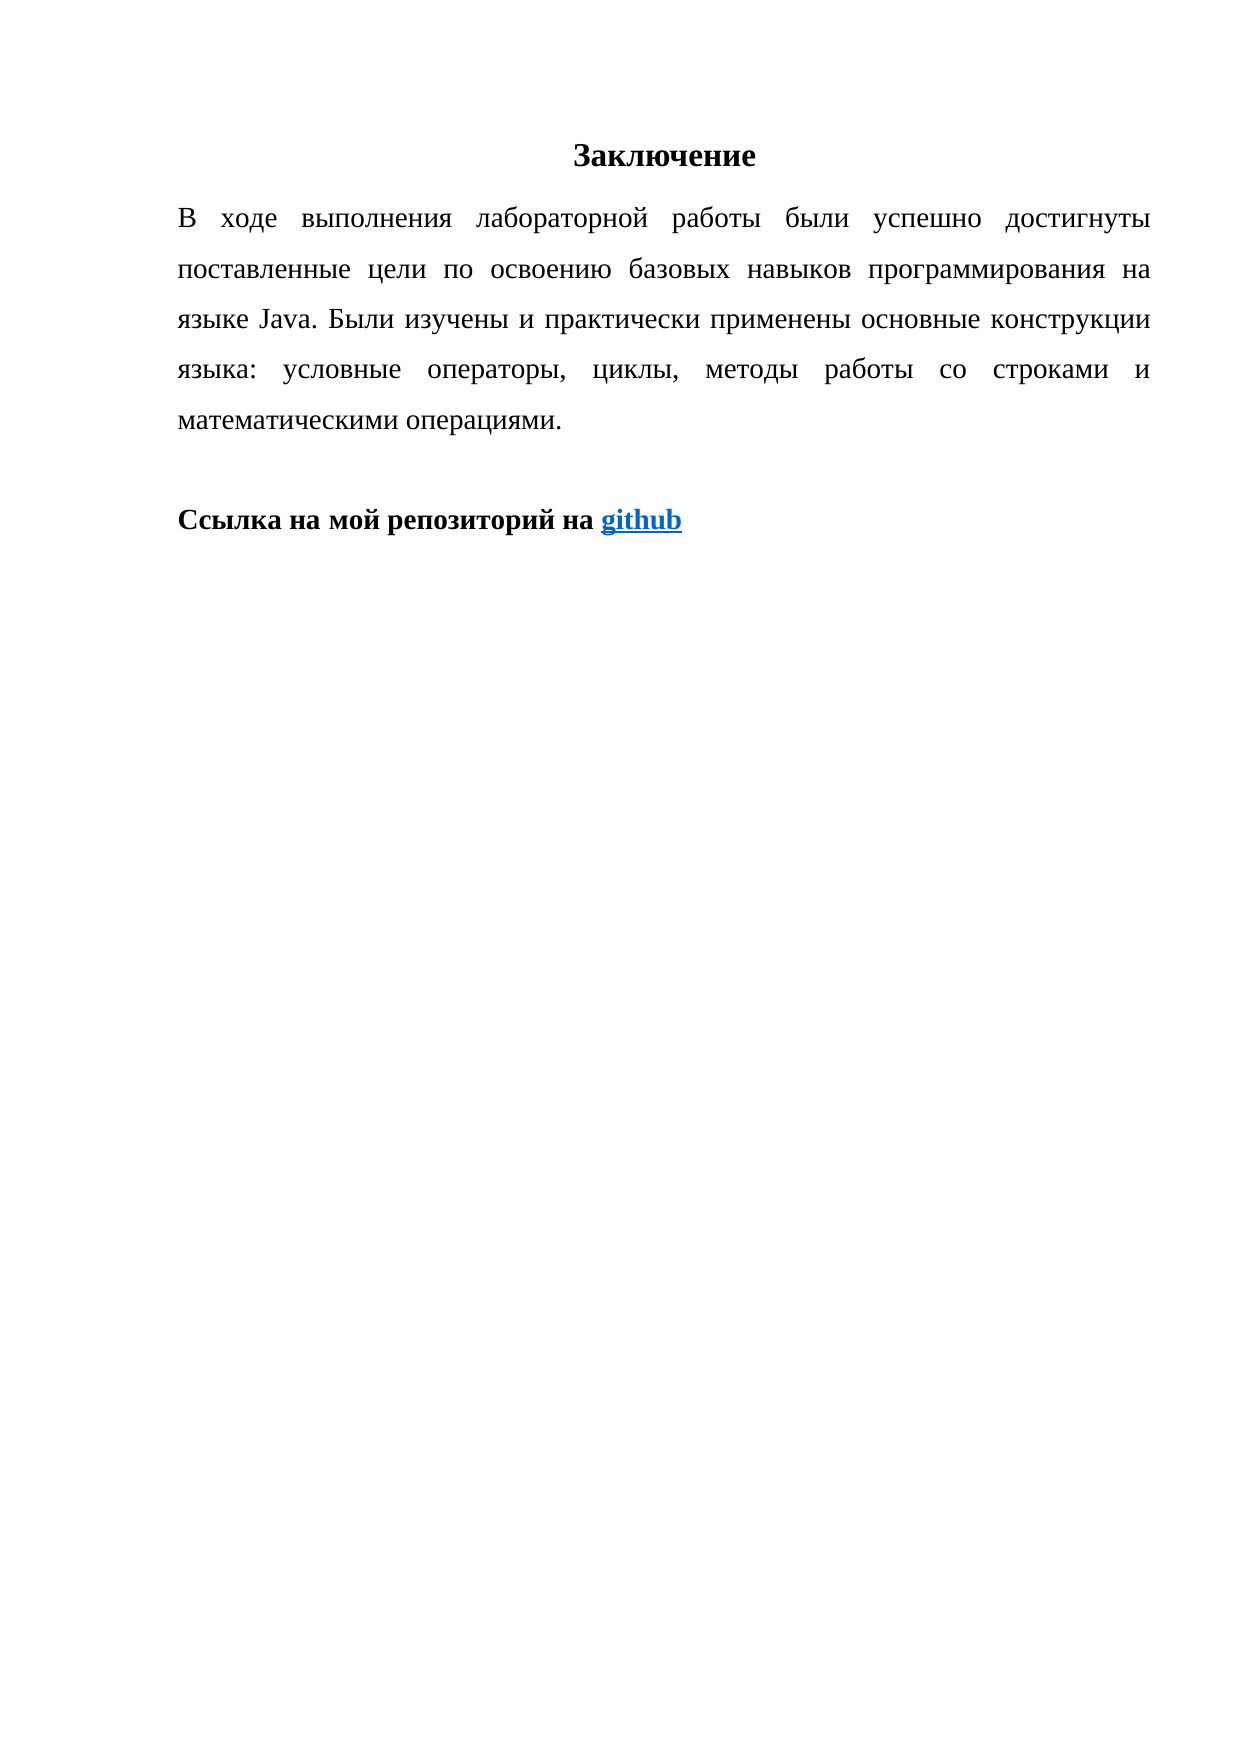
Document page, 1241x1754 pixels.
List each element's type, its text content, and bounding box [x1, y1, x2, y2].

text Ссылка на мой репозиторий на github [177, 502, 1152, 536]
text В ходе выполнения лабораторной работы были успешно достигнуты поставленные цели по освоению базовых навыков программирования на языке Java. Были изучены и практически применены основные конструкции языка: условные операторы, циклы, методы работы со строками и математическими операциями. [177, 201, 1152, 435]
subtitle Заключение [177, 135, 1152, 173]
